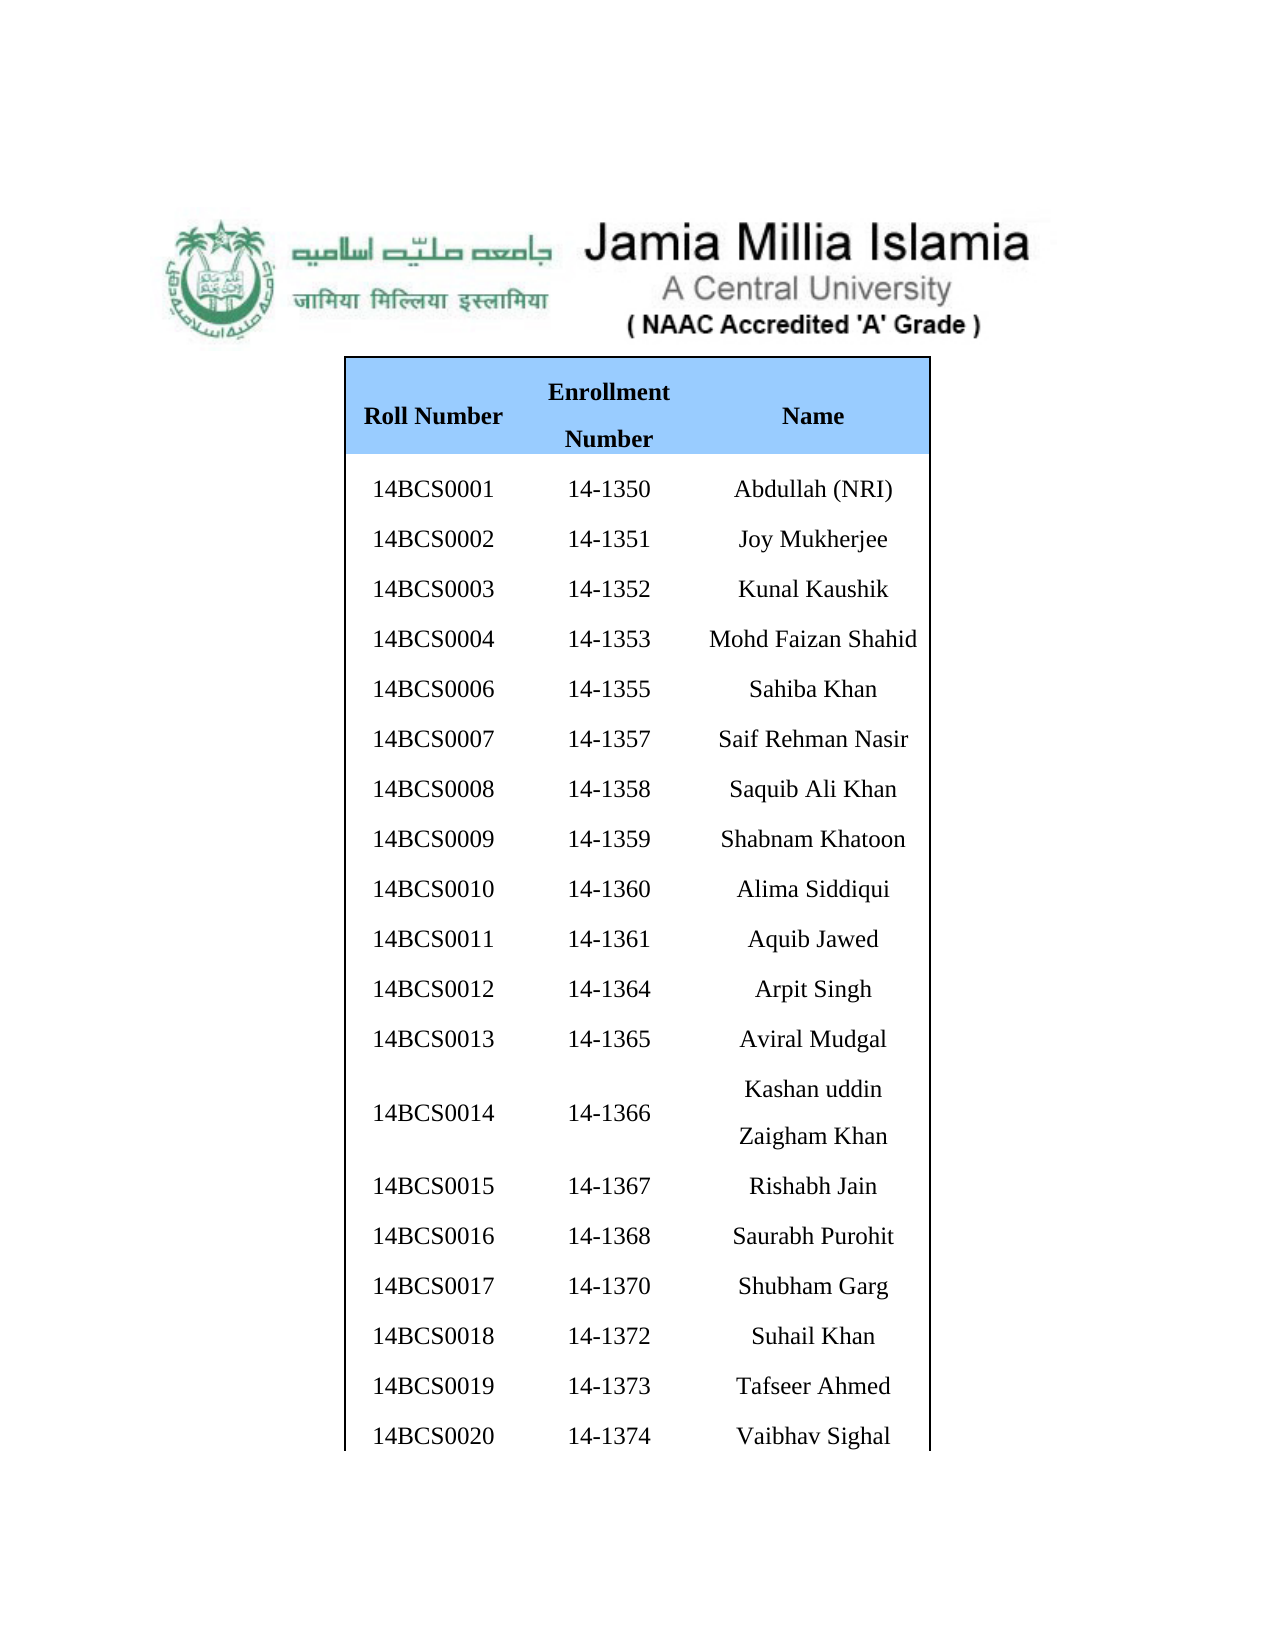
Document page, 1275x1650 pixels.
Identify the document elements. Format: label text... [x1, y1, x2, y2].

table_cell 14-1373 [521, 1351, 696, 1401]
table_cell Aquib Jawed [696, 905, 929, 954]
table_cell Saquib Ali Khan [696, 755, 929, 804]
table_cell 14BCS0006 [346, 655, 521, 704]
table_cell 14-1361 [521, 905, 696, 954]
table_cell 14BCS0011 [346, 905, 521, 954]
table_cell 14-1358 [521, 755, 696, 804]
table_cell 14-1364 [521, 955, 696, 1004]
table_cell 14-1372 [521, 1301, 696, 1351]
table_cell 14-1374 [521, 1401, 696, 1451]
table_cell 14BCS0014 [346, 1055, 521, 1151]
table_cell 14-1351 [521, 505, 696, 554]
table_cell Vaibhav Sighal [696, 1401, 929, 1451]
table_cell Sahiba Khan [696, 655, 929, 704]
table_cell Alima Siddiqui [696, 855, 929, 904]
table_header Roll Number [346, 358, 521, 454]
table_cell 14BCS0001 [346, 455, 521, 504]
table_cell 14-1360 [521, 855, 696, 904]
table_cell 14-1365 [521, 1005, 696, 1054]
table_cell Kashan uddin Zaigham Khan [696, 1055, 929, 1151]
table_cell Saif Rehman Nasir [696, 705, 929, 754]
table_cell Joy Mukherjee [696, 505, 929, 554]
table_cell 14BCS0018 [346, 1301, 521, 1351]
table_cell Suhail Khan [696, 1301, 929, 1351]
table_cell 14-1353 [521, 605, 696, 654]
table_cell 14BCS0003 [346, 555, 521, 604]
table_cell Abdullah (NRI) [696, 455, 929, 504]
table_cell 14BCS0019 [346, 1351, 521, 1401]
table_cell 14-1370 [521, 1251, 696, 1301]
table_cell Arpit Singh [696, 955, 929, 1004]
table_cell 14-1359 [521, 805, 696, 854]
table_cell 14BCS0017 [346, 1251, 521, 1301]
table_cell 14-1352 [521, 555, 696, 604]
table_cell 14-1357 [521, 705, 696, 754]
table_cell 14BCS0016 [346, 1201, 521, 1251]
table_cell Shubham Garg [696, 1251, 929, 1301]
table_cell 14BCS0013 [346, 1005, 521, 1054]
table_cell 14-1350 [521, 455, 696, 504]
table_cell 14BCS0004 [346, 605, 521, 654]
table_cell 14BCS0020 [346, 1401, 521, 1451]
table_cell 14BCS0007 [346, 705, 521, 754]
table_cell 14BCS0010 [346, 855, 521, 904]
table_header Name [696, 358, 929, 454]
table_cell Rishabh Jain [696, 1151, 929, 1201]
table_cell Shabnam Khatoon [696, 805, 929, 854]
picture [150, 207, 1057, 351]
table_cell 14BCS0002 [346, 505, 521, 554]
table_cell 14BCS0009 [346, 805, 521, 854]
table_cell 14BCS0015 [346, 1151, 521, 1201]
table_cell Saurabh Purohit [696, 1201, 929, 1251]
table_cell 14BCS0012 [346, 955, 521, 1004]
table_cell 14-1368 [521, 1201, 696, 1251]
table_cell Tafseer Ahmed [696, 1351, 929, 1401]
table_cell 14-1355 [521, 655, 696, 704]
table_cell Kunal Kaushik [696, 555, 929, 604]
table_cell 14-1366 [521, 1055, 696, 1151]
table_cell Aviral Mudgal [696, 1005, 929, 1054]
table_cell Mohd Faizan Shahid [696, 605, 929, 654]
table_cell 14-1367 [521, 1151, 696, 1201]
table_cell 14BCS0008 [346, 755, 521, 804]
table_header Enrollment Number [521, 358, 696, 454]
